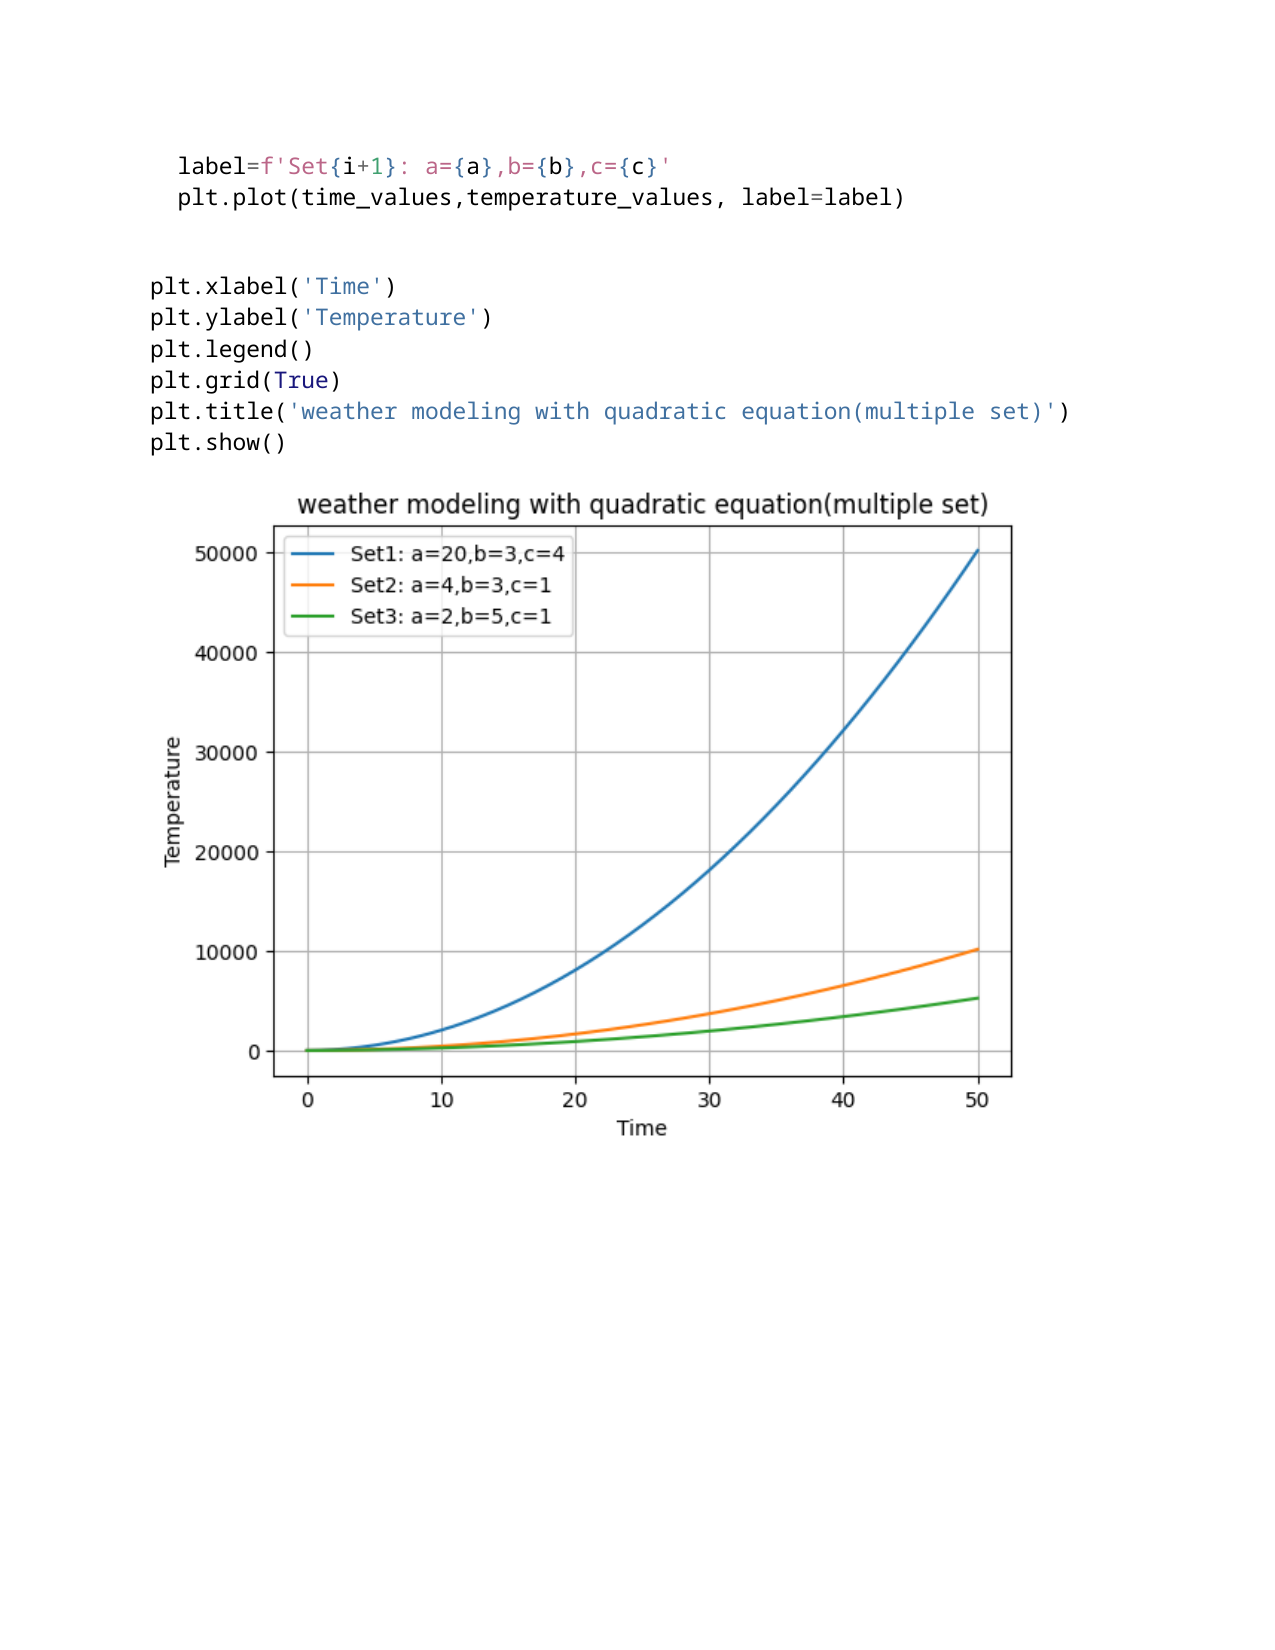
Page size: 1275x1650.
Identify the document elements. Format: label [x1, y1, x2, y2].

picture [150, 478, 1025, 1155]
text [150, 150, 1125, 457]
